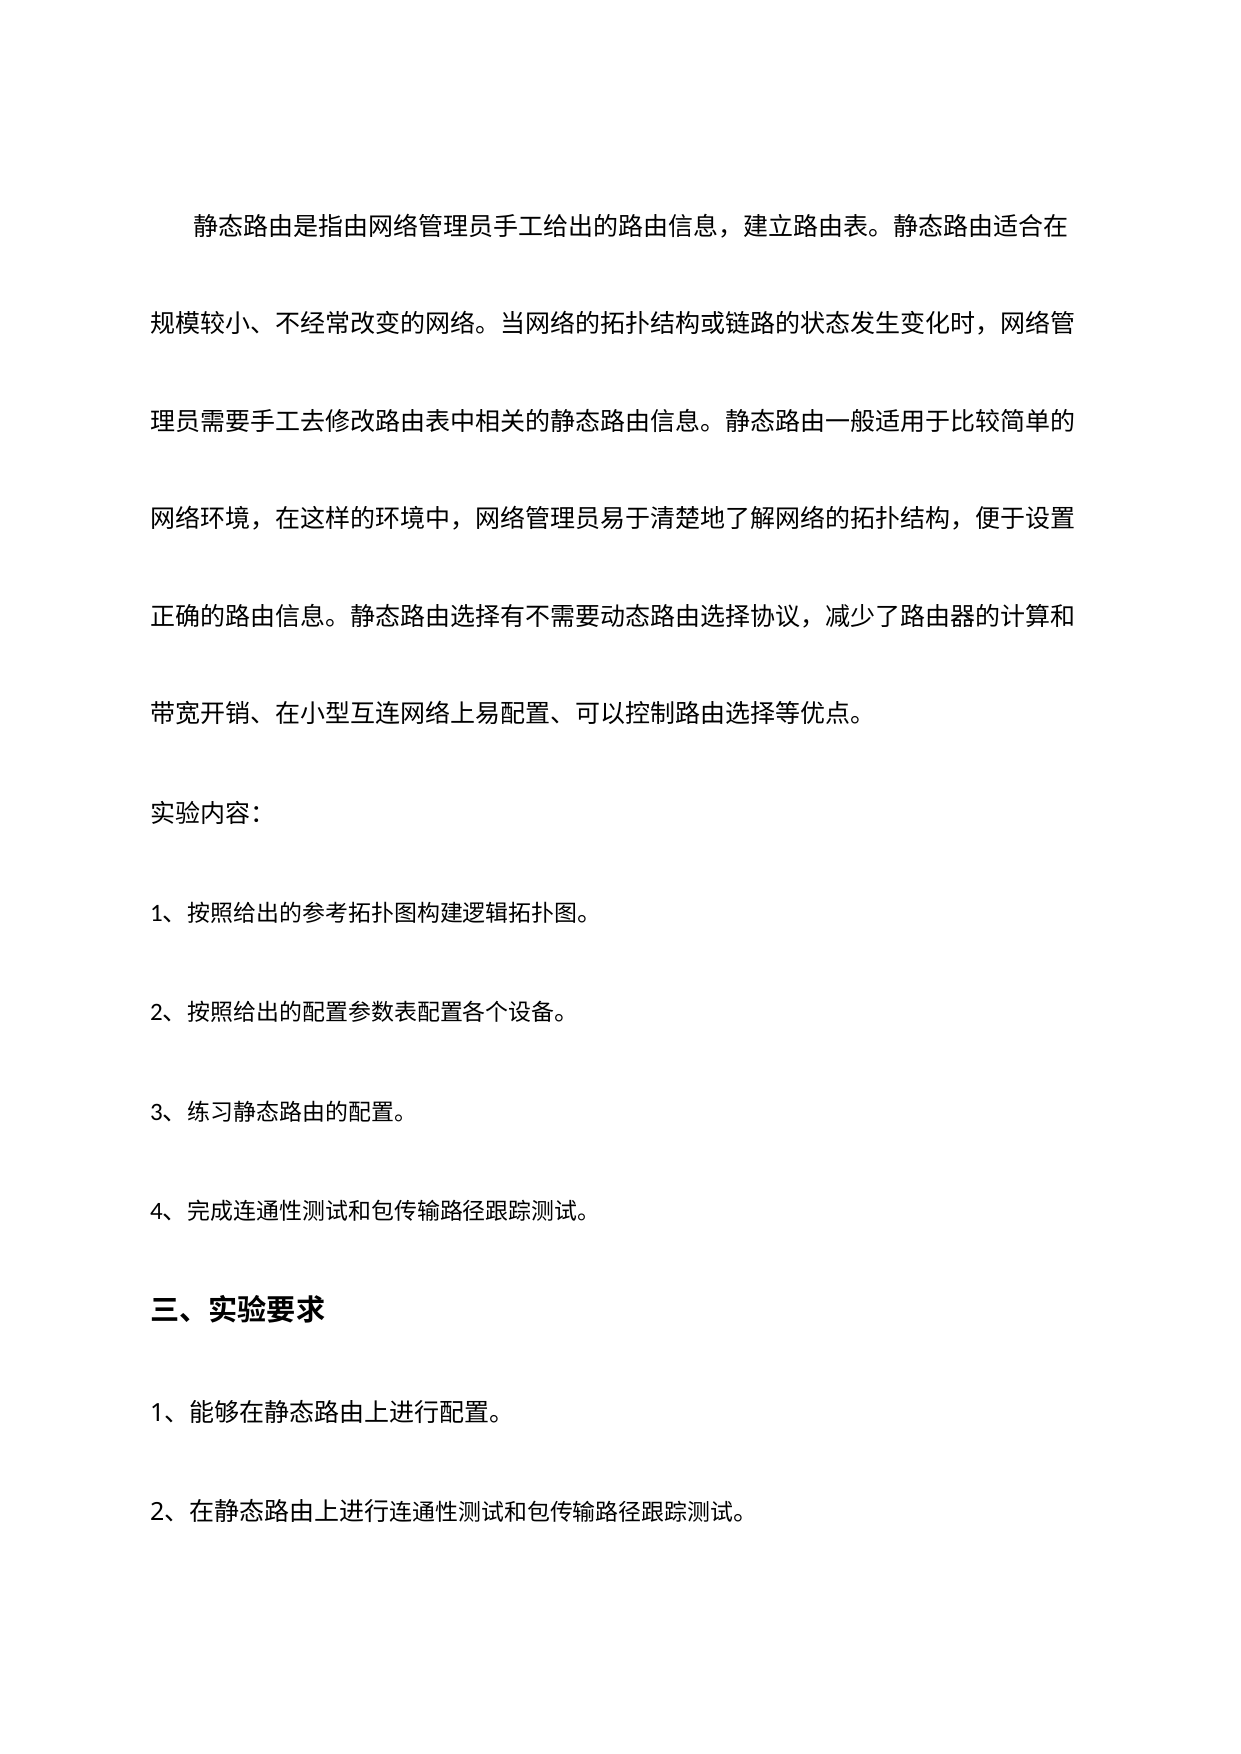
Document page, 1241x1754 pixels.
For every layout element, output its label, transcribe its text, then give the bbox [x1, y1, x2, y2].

text 静态路由是指由网络管理员手工给出的路由信息，建立路由表。静态路由适合在规模较小、不经常改变的网络。当网络的拓扑结构或链路的状态发生变化时，网络管理员需要手工去修改路由表中相关的静态路由信息。静态路由一般适用于比较简单的网络环境，在这样的环境中，网络管理员易于清楚地了解网络的拓扑结构，便于设置正确的路由信息。静态路由选择有不需要动态路由选择协议，减少了路由器的计算和带宽开销、在小型互连网络上易配置、可以控制路由选择等优点。 [150, 192, 1090, 744]
text 3、练习静态路由的配置。 [150, 1077, 1090, 1142]
text 1、能够在静态路由上进行配置。 [150, 1378, 1090, 1443]
text 2、在静态路由上进行连通性测试和包传输路径跟踪测试。 [150, 1477, 1090, 1542]
text 实验内容： [150, 779, 1090, 844]
text 4、完成连通性测试和包传输路径跟踪测试。 [150, 1176, 1090, 1241]
text 三、实验要求 [150, 1276, 1090, 1341]
text 2、按照给出的配置参数表配置各个设备。 [150, 977, 1090, 1042]
text 1、按照给出的参考拓扑图构建逻辑拓扑图。 [150, 878, 1090, 943]
